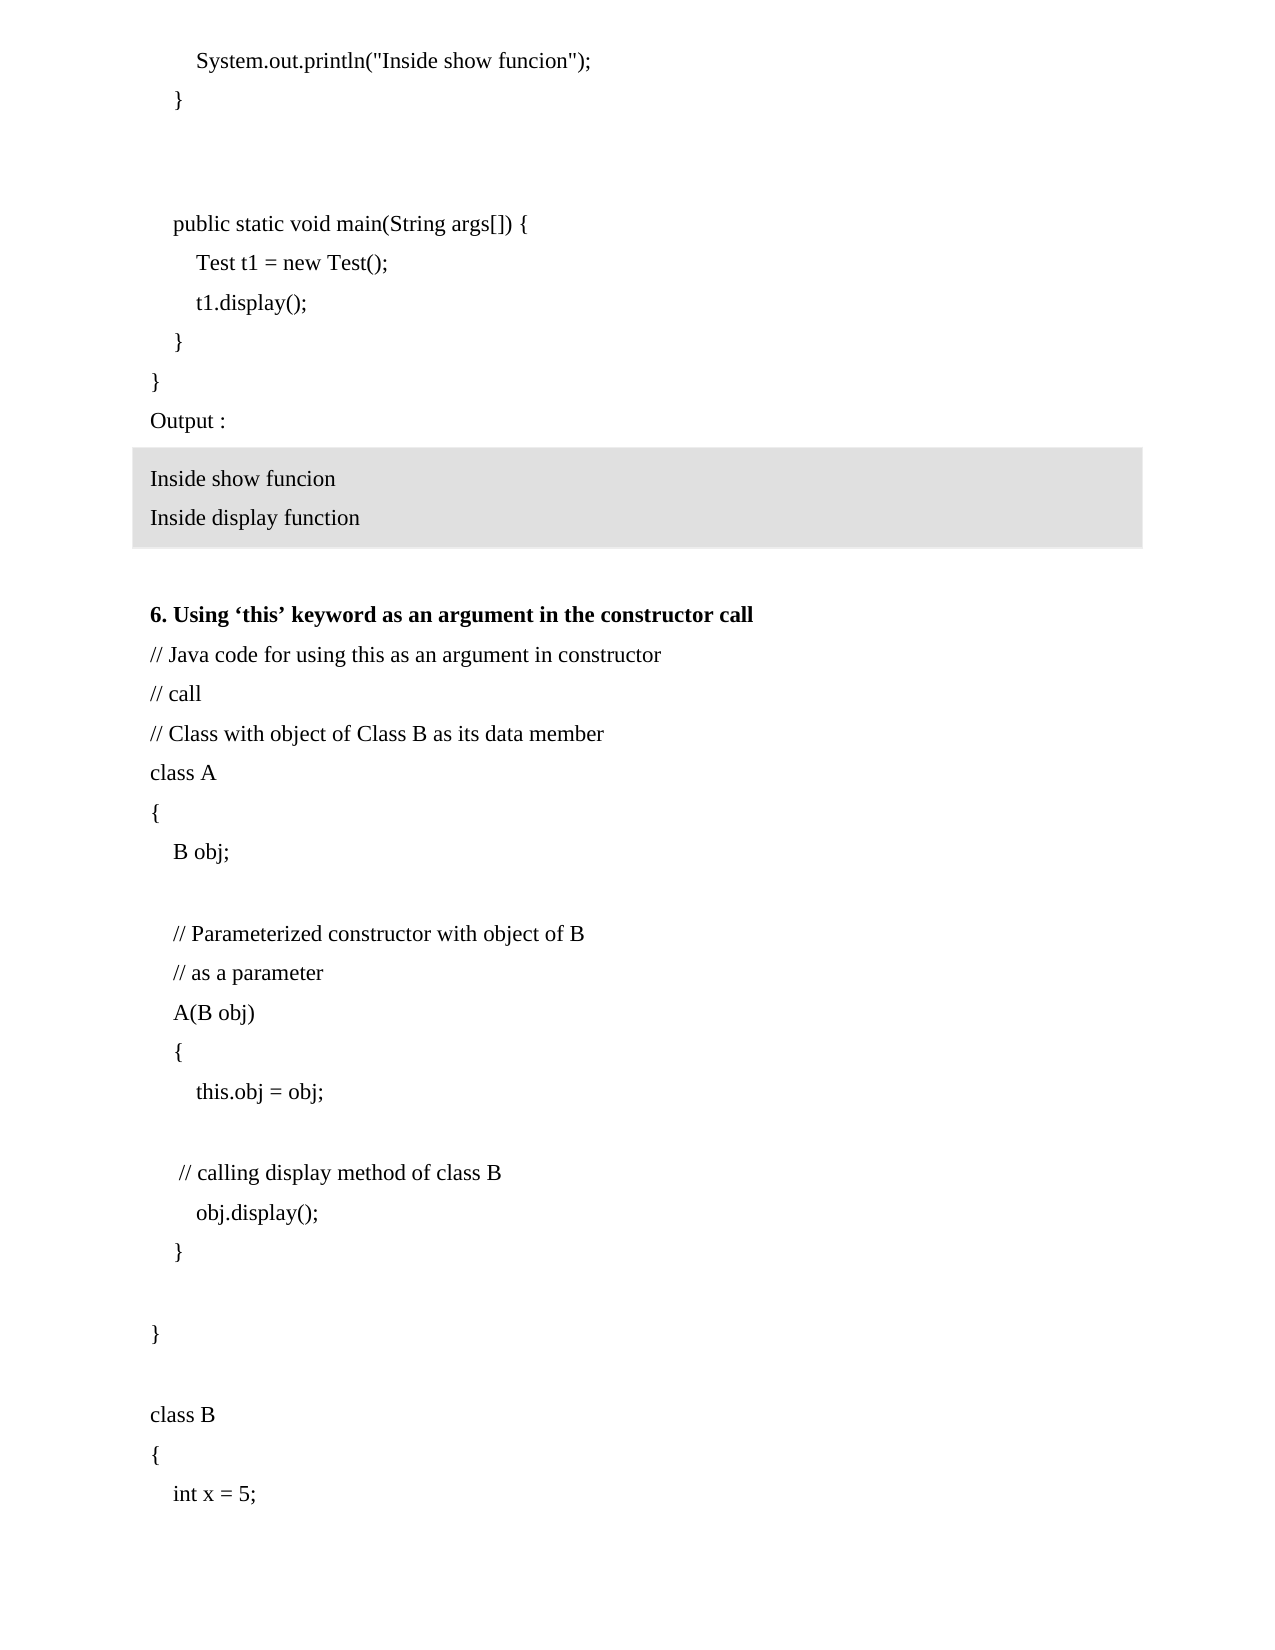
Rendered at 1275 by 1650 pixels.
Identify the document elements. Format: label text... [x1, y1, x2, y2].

text 6. Using ‘this’ keyword as an argument in the constructor call [150, 602, 1125, 628]
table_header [150, 47, 914, 407]
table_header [150, 641, 914, 1561]
text Inside display function [133, 486, 1142, 547]
text Inside show funcion [133, 448, 1142, 486]
text Output : [150, 407, 1125, 433]
